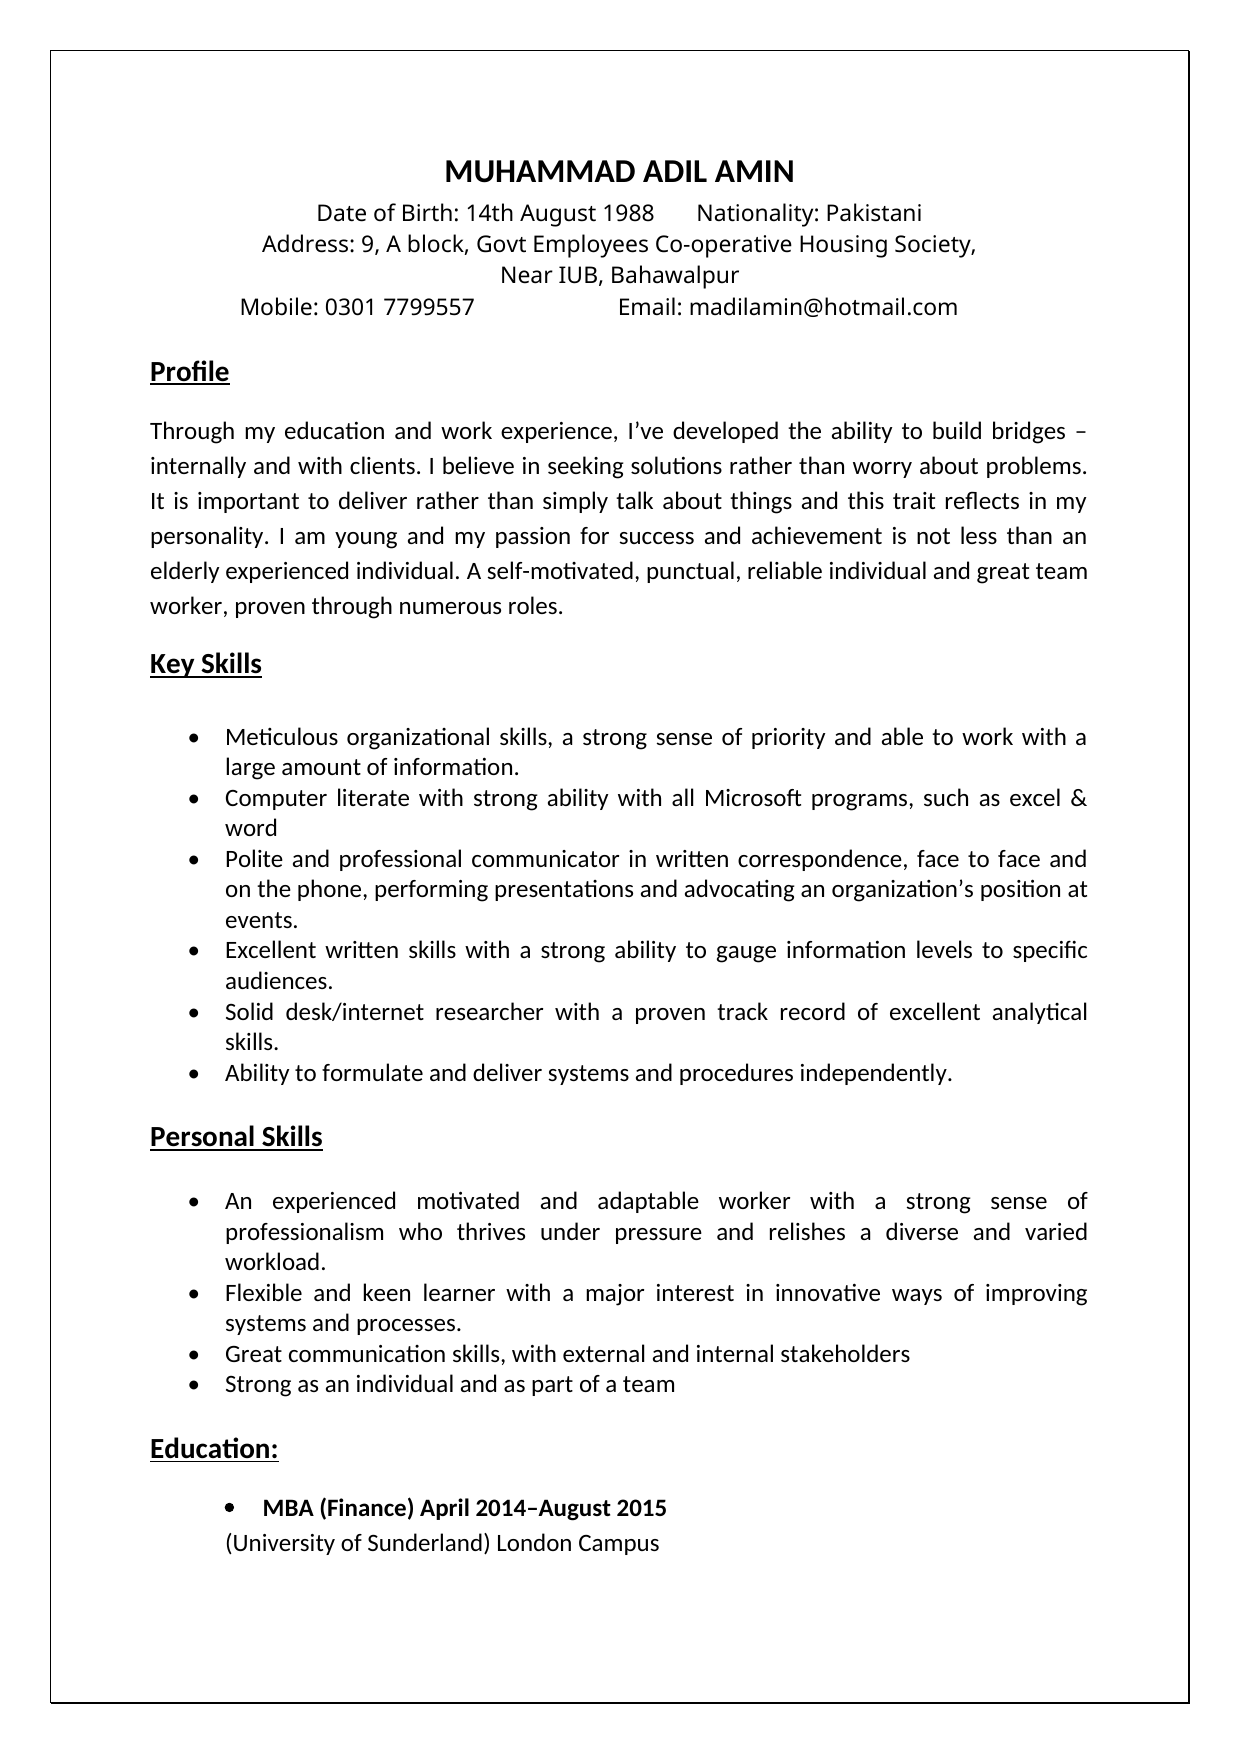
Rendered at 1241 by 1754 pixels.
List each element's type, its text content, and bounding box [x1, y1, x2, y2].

text Education: [150, 1430, 1089, 1466]
text Near IUB, Bahawalpur [150, 259, 1089, 291]
text Personal Skills [150, 1118, 1089, 1154]
list Great communication skills, with external and internal stakeholders [187, 1338, 1089, 1368]
text Mobile: 0301 7799557 Email: madilamin@hotmail.com [150, 291, 1089, 322]
list Excellent written skills with a strong ability to gauge information levels to specific audiences. [187, 934, 1089, 996]
list An experienced motivated and adaptable worker with a strong sense of professionalism who thrives under pressure and relishes a diverse and varied workload. [187, 1185, 1089, 1277]
list Computer literate with strong ability with all Microsoft programs, such as excel & word [187, 782, 1089, 843]
text Address: 9, A block, Govt Employees Co-operative Housing Society, [150, 228, 1089, 259]
list Strong as an individual and as part of a team [187, 1368, 1089, 1399]
list Solid desk/internet researcher with a proven track record of excellent analytical skills. [187, 996, 1089, 1057]
list MBA (Finance) April 2014–August 2015 [225, 1492, 1089, 1522]
text Date of Birth: 14th August 1988 Nationality: Pakistani [150, 197, 1089, 228]
text Through my education and work experience, I’ve developed the ability to build bridges – internally and with clients. I believe in seeking solutions rather than worry about problems. It is important to deliver rather than simply talk about things and this trait reflects in my personality. I am young and my passion for success and achievement is not less than an elderly experienced individual. A self-motivated, punctual, reliable individual and great team worker, proven through numerous roles. [150, 415, 1089, 620]
list Polite and professional communicator in written correspondence, face to face and on the phone, performing presentations and advocating an organization’s position at events. [187, 843, 1089, 934]
list Flexible and keen learner with a major interest in innovative ways of improving systems and processes. [187, 1277, 1089, 1338]
list (University of Sunderland) London Campus [225, 1527, 1089, 1557]
list Ability to formulate and deliver systems and procedures independently. [187, 1057, 1089, 1087]
text MUHAMMAD ADIL AMIN [150, 150, 1089, 191]
list Meticulous organizational skills, a strong sense of priority and able to work with a large amount of information. [187, 721, 1089, 782]
text Key Skills [150, 646, 1089, 681]
text Profile [150, 353, 1089, 389]
